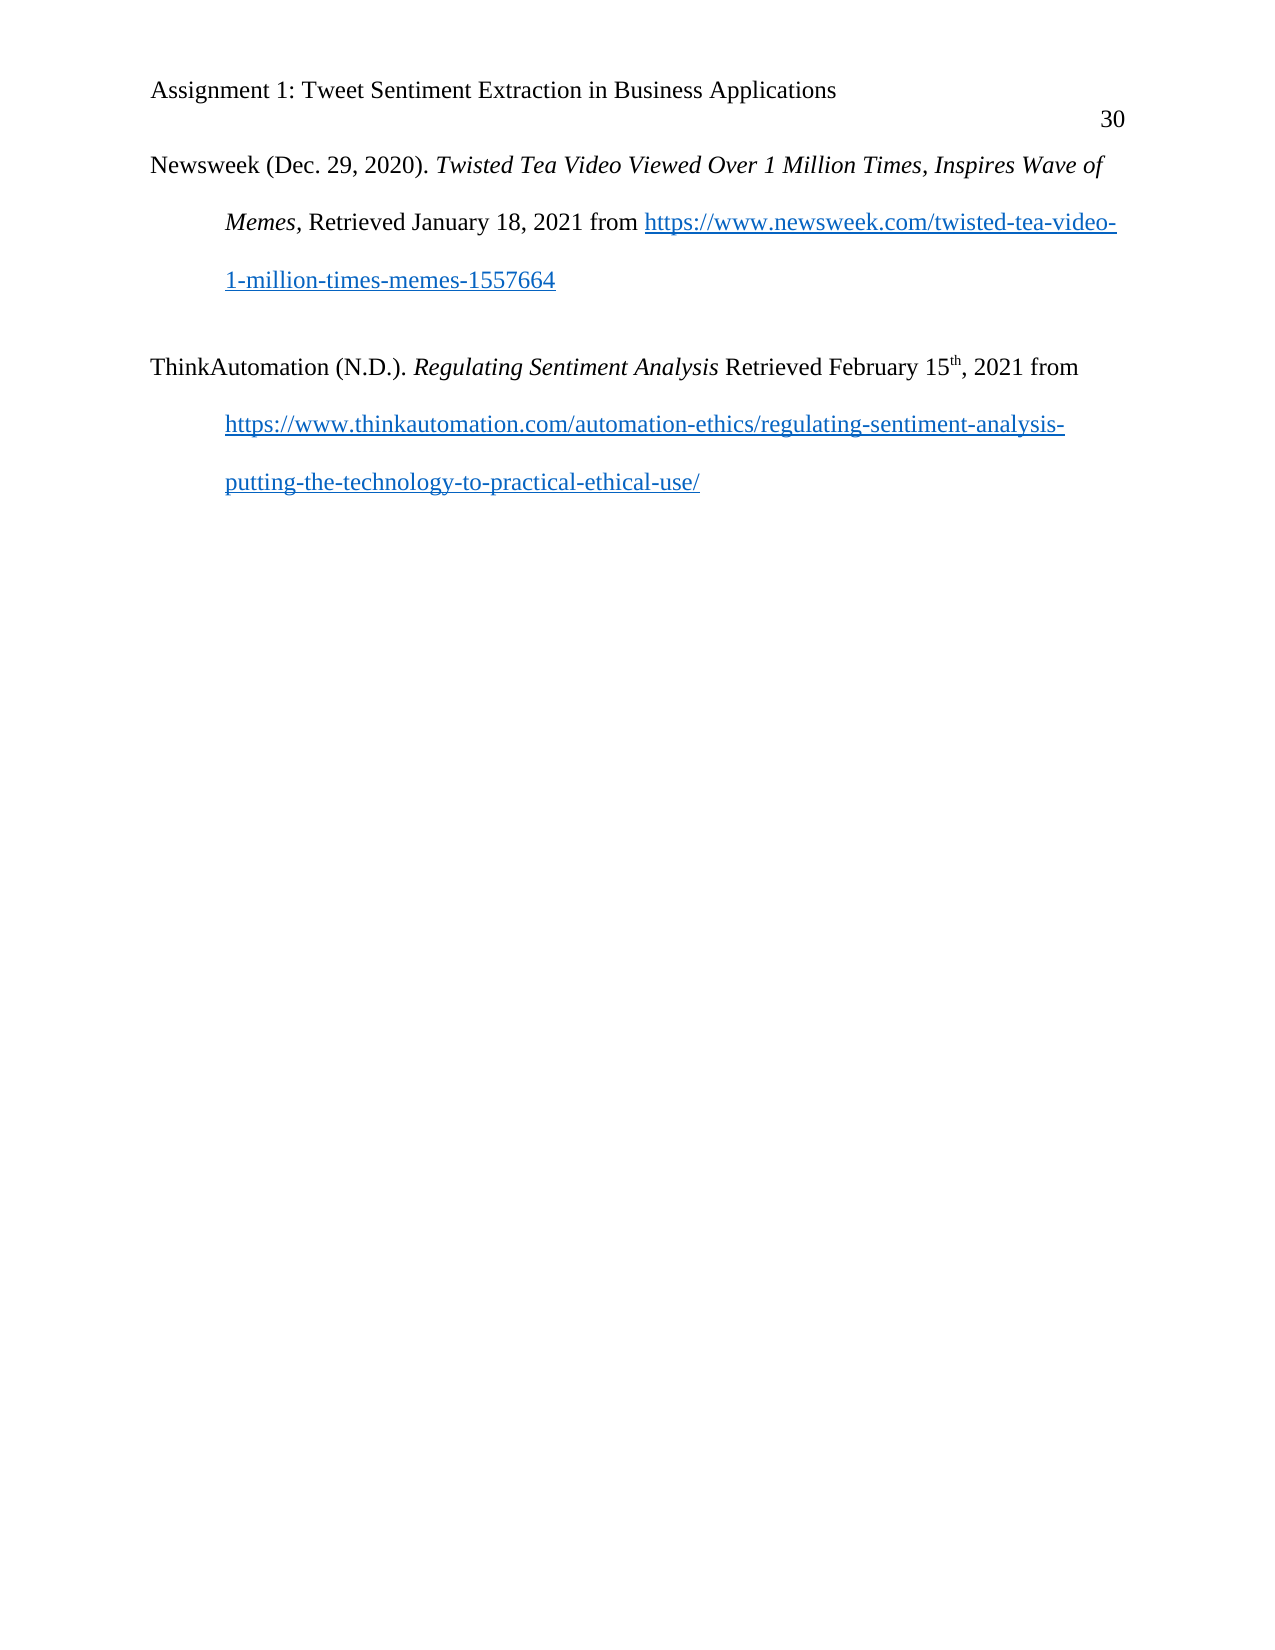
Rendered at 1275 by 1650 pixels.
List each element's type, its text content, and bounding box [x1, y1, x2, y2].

text ThinkAutomation (N.D.). Regulating Sentiment Analysis Retrieved February 15th, 2021 from https://www.thinkautomation.com/automation-ethics/regulating-sentiment-analysis-putting-the-technology-to-practical-ethical-use/ [150, 352, 1125, 495]
text Newsweek (Dec. 29, 2020). Twisted Tea Video Viewed Over 1 Million Times, Inspires Wave of Memes, Retrieved January 18, 2021 from https://www.newsweek.com/twisted-tea-video-1-million-times-memes-1557664 [150, 150, 1125, 294]
